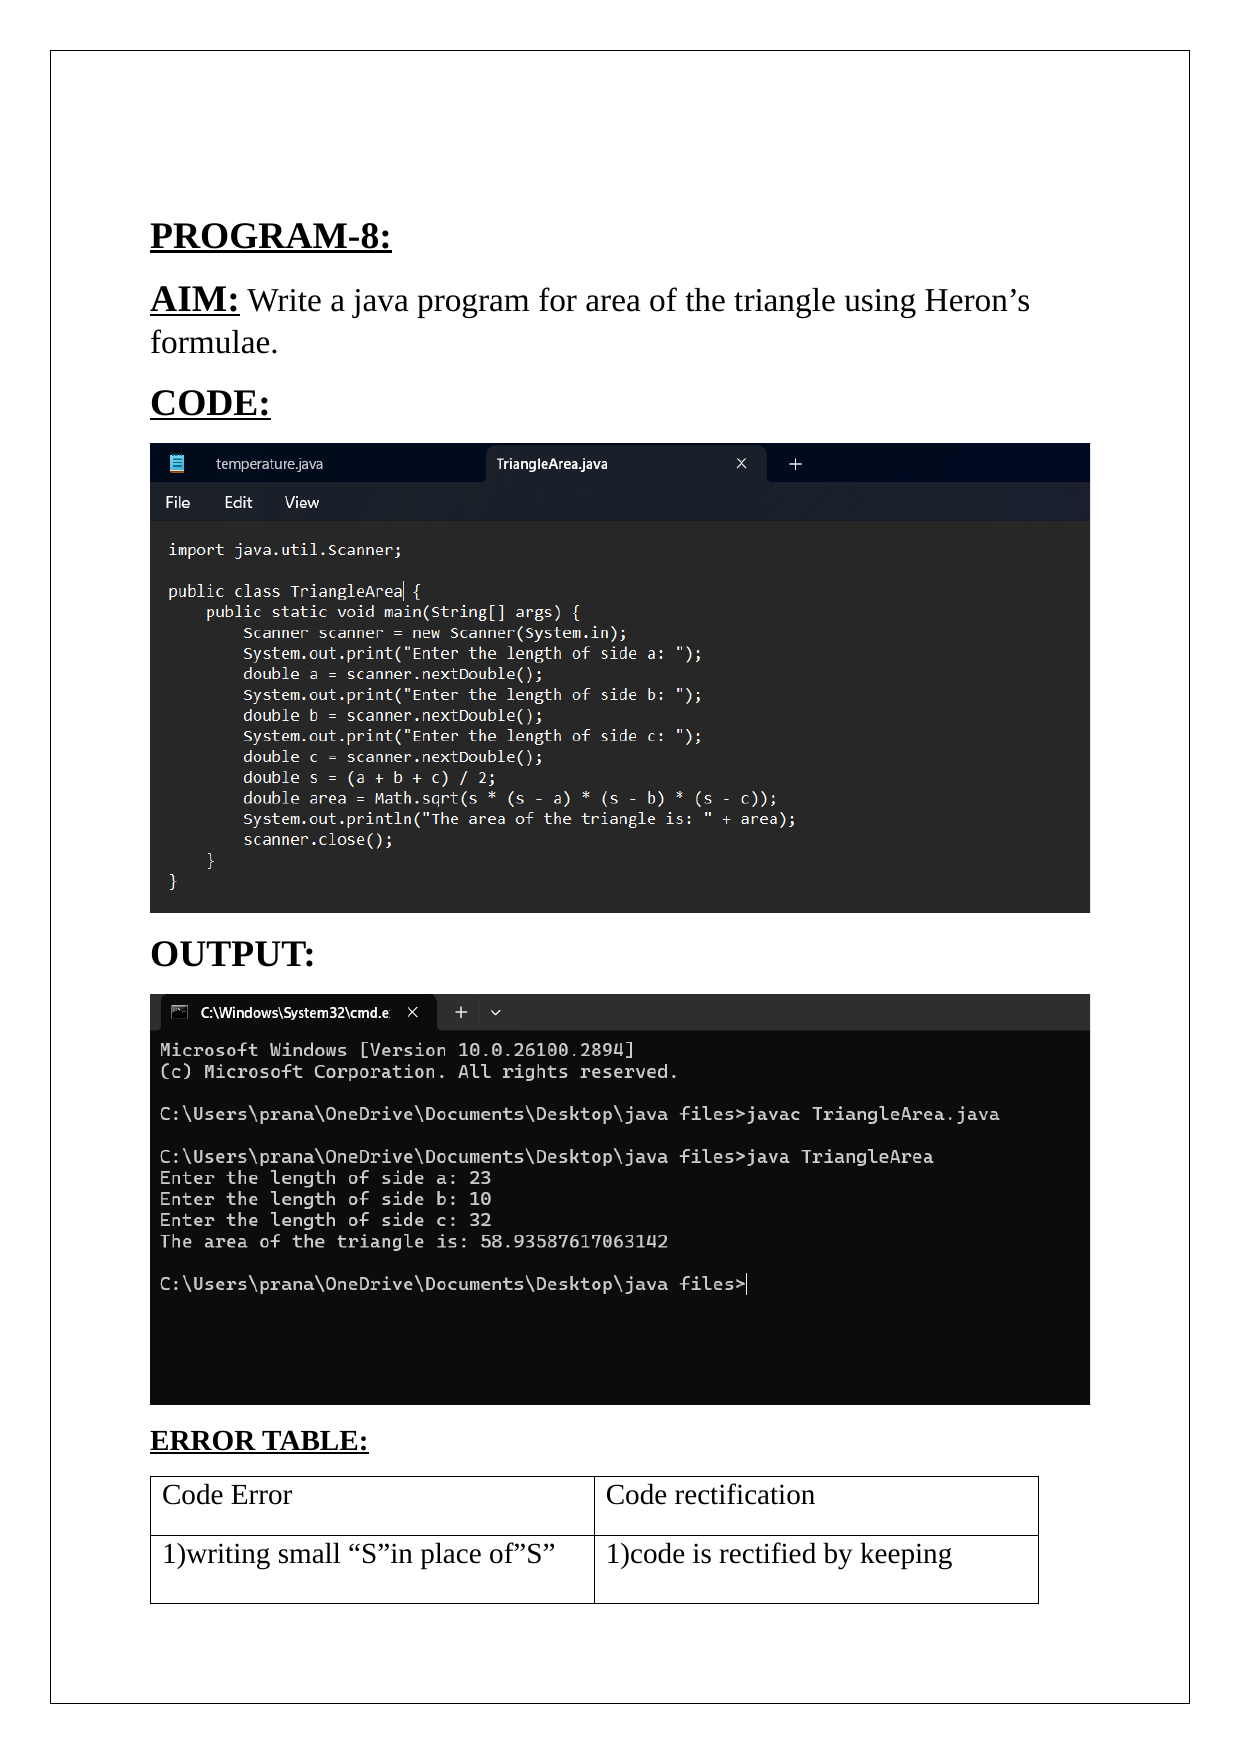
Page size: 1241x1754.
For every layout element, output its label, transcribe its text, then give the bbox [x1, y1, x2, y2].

text PROGRAM-8: [150, 213, 1090, 256]
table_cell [595, 1536, 1038, 1603]
picture [150, 443, 1091, 913]
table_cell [151, 1536, 594, 1603]
picture [150, 994, 1091, 1405]
text CODE: [150, 381, 1090, 424]
text AIM: Write a java program for area of the triangle using Heron’s formulae. [150, 276, 1090, 361]
table_header Code rectification [595, 1477, 1038, 1535]
table_header Code Error [151, 1477, 594, 1535]
text OUTPUT: [150, 931, 1090, 974]
text ERROR TABLE: [150, 1423, 1090, 1457]
